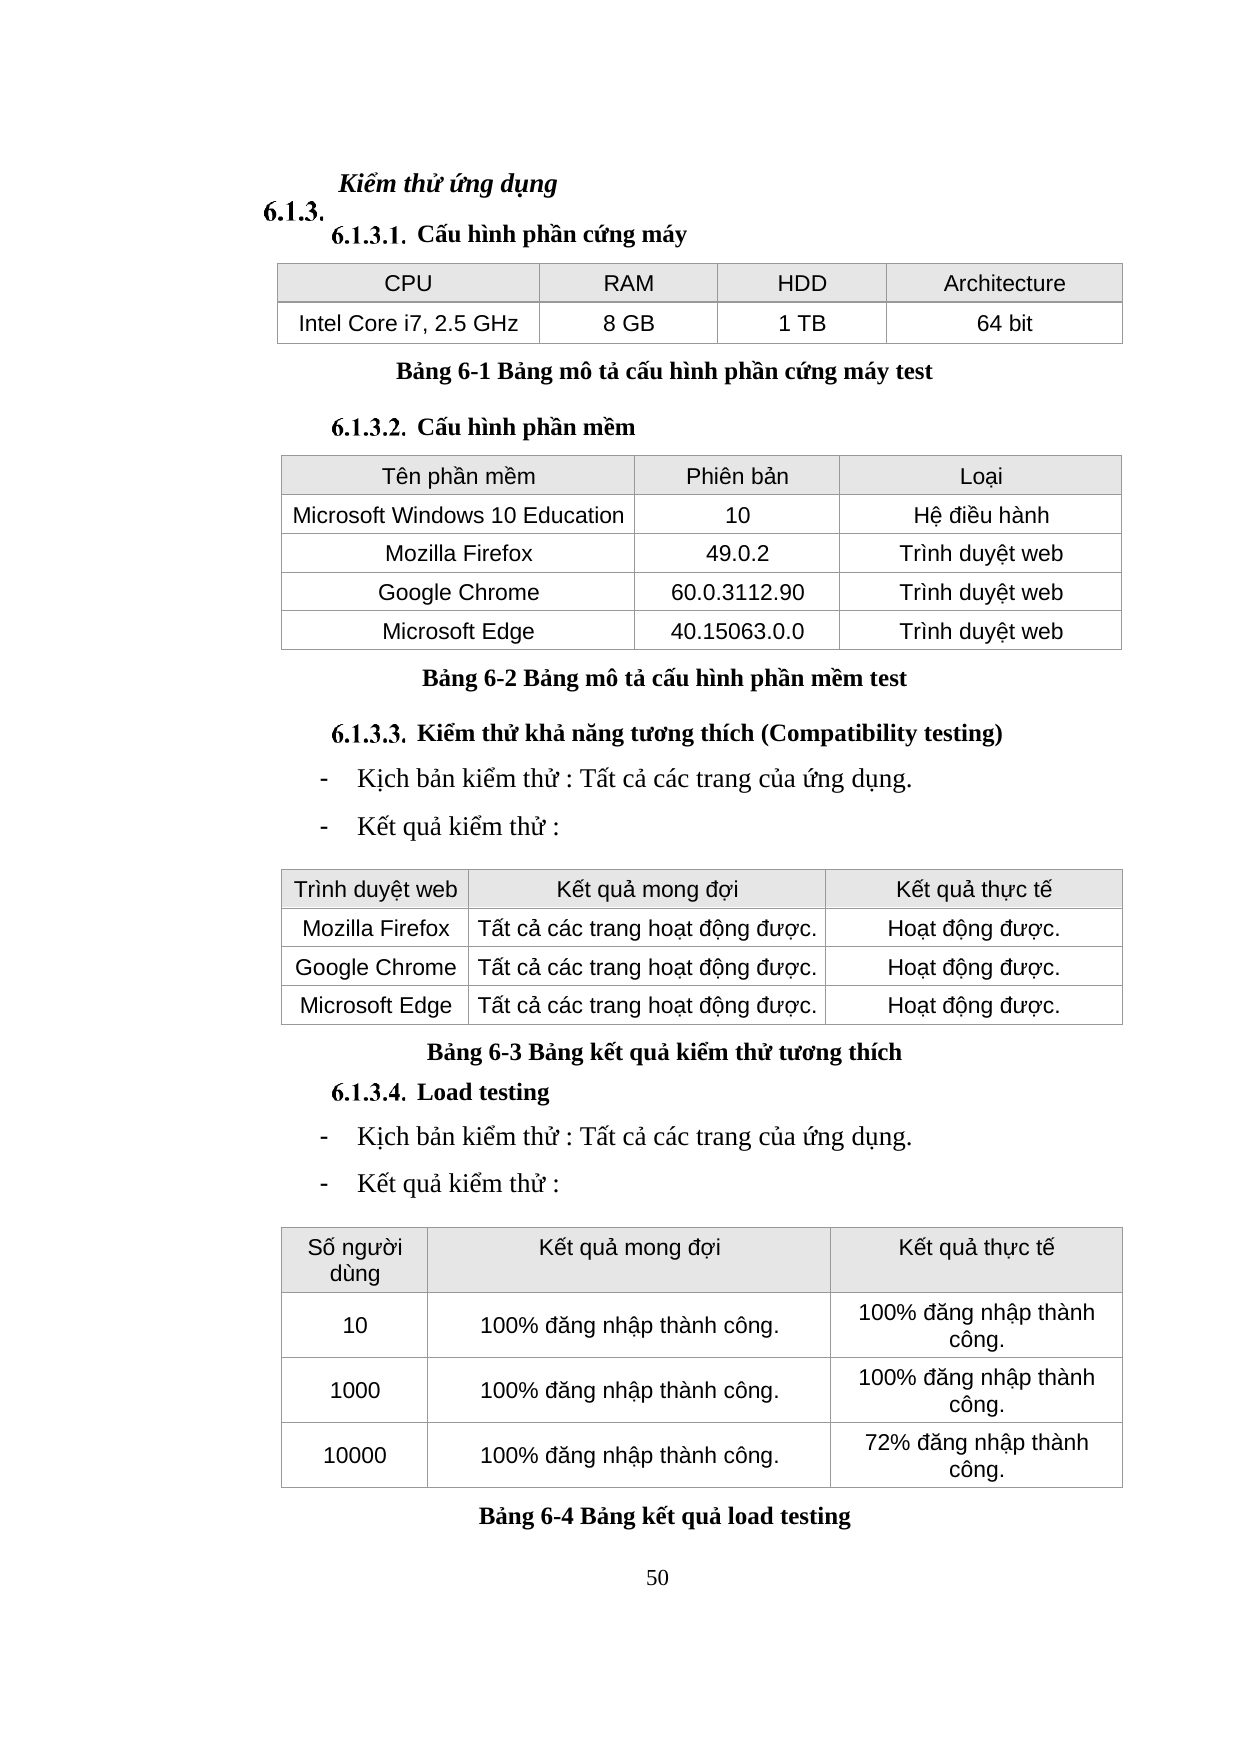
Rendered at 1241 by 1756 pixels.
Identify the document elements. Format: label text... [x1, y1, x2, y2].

list Kịch bản kiểm thử : Tất cả các trang của ứng dụng. [319, 762, 1198, 793]
table_header Phiên bản [635, 456, 839, 494]
text Cấu hình phần cứng máy [417, 219, 1198, 248]
table_cell Microsoft Edge [282, 986, 468, 1024]
table_cell Tất cả các trang hoạt động được. [469, 909, 825, 946]
table_cell 72% đăng nhập thành công. [831, 1423, 1122, 1487]
table_cell 64 bit [887, 303, 1122, 343]
table_cell 100% đăng nhập thành công. [428, 1358, 830, 1422]
table_cell Microsoft Edge [282, 611, 634, 649]
table_cell Intel Core i7, 2.5 GHz [278, 303, 539, 343]
table_cell 60.0.3112.90 [635, 573, 839, 610]
table_cell 10 [282, 1293, 427, 1357]
table_cell Trình duyệt web [840, 534, 1121, 572]
table_cell Google Chrome [282, 573, 634, 610]
text Kiểm thử khả năng tương thích (Compatibility testing) [417, 718, 1198, 747]
table_cell Hệ điều hành [840, 495, 1121, 533]
table_cell 1000 [282, 1358, 427, 1422]
text Bảng 6-2 Bảng mô tả cấu hình phần mềm test [422, 663, 1198, 692]
table_header Kết quả thực tế [826, 870, 1122, 907]
table_cell 40.15063.0.0 [635, 611, 839, 649]
table_cell Hoạt động được. [826, 986, 1122, 1024]
table_header Kết quả mong đợi [428, 1228, 830, 1292]
picture [331, 417, 406, 436]
list Kịch bản kiểm thử : Tất cả các trang của ứng dụng. [319, 1120, 1198, 1151]
text Cấu hình phần mềm [417, 412, 1198, 441]
text Bảng 6-1 Bảng mô tả cấu hình phần cứng máy test [396, 356, 1198, 385]
table_cell 10000 [282, 1423, 427, 1487]
table_cell Mozilla Firefox [282, 909, 468, 946]
list Kết quả kiểm thử : [319, 1167, 1198, 1199]
table_cell Google Chrome [282, 947, 468, 985]
table_cell Trình duyệt web [840, 611, 1121, 649]
table_header RAM [540, 264, 717, 301]
picture [331, 225, 406, 244]
table_header Loại [840, 456, 1121, 494]
table_header CPU [278, 264, 539, 301]
table_cell 8 GB [540, 303, 717, 343]
table_header Architecture [887, 264, 1122, 301]
table_header HDD [718, 264, 886, 301]
picture [263, 201, 324, 221]
table_cell Hoạt động được. [826, 947, 1122, 985]
picture [331, 1082, 406, 1101]
table_cell Microsoft Windows 10 Education [282, 495, 634, 533]
table_header Trình duyệt web [282, 870, 468, 907]
table_cell 100% đăng nhập thành công. [428, 1423, 830, 1487]
table_cell 49.0.2 [635, 534, 839, 572]
table_header Kết quả mong đợi [469, 870, 825, 907]
table_cell Trình duyệt web [840, 573, 1121, 610]
text Bảng 6-3 Bảng kết quả kiểm thử tương thích [427, 1037, 1198, 1066]
table_cell 100% đăng nhập thành công. [831, 1358, 1122, 1422]
text Bảng 6-4 Bảng kết quả load testing [256, 1501, 1073, 1529]
table_header Kết quả thực tế [831, 1228, 1122, 1292]
table_cell 100% đăng nhập thành công. [831, 1293, 1122, 1357]
table_header Tên phần mềm [282, 456, 634, 494]
table_cell 10 [635, 495, 839, 533]
table_cell 1 TB [718, 303, 886, 343]
picture [331, 724, 406, 743]
table_cell Tất cả các trang hoạt động được. [469, 986, 825, 1024]
list Kết quả kiểm thử : [319, 809, 1198, 841]
table_cell Mozilla Firefox [282, 534, 634, 572]
table_cell Hoạt động được. [826, 909, 1122, 946]
table_header Số người dùng [282, 1228, 427, 1292]
subtitle Kiểm thử ứng dụng [338, 167, 1198, 198]
table_cell 100% đăng nhập thành công. [428, 1293, 830, 1357]
table_cell Tất cả các trang hoạt động được. [469, 947, 825, 985]
text Load testing [417, 1077, 1198, 1105]
